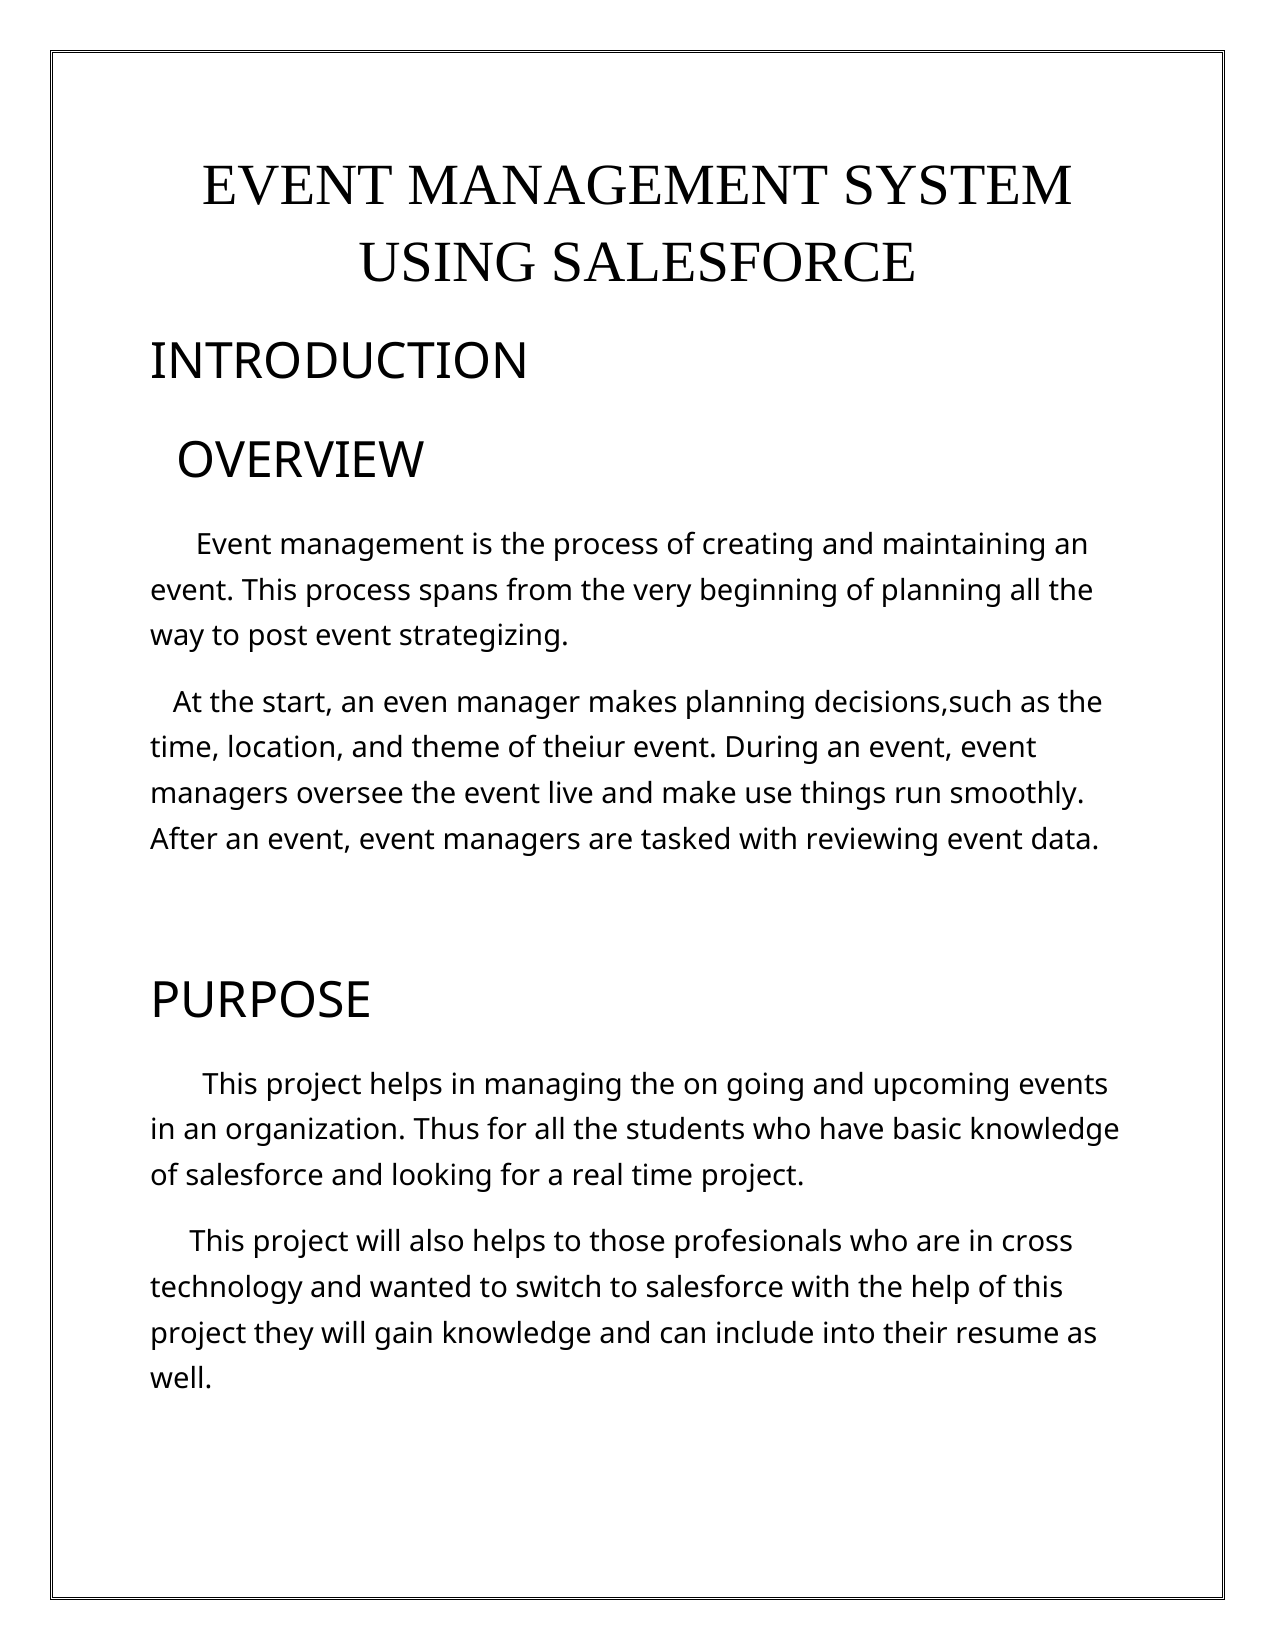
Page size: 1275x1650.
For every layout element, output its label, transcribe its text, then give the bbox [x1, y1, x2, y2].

text OVERVIEW [150, 424, 1125, 492]
text INTRODUCTION [150, 325, 1125, 393]
text This project will also helps to those profesionals who are in cross technology and wanted to switch to salesforce with the help of this project they will gain knowledge and can include into their resume as well. [150, 1221, 1125, 1397]
text At the start, an even manager makes planning decisions,such as the time, location, and theme of theiur event. During an event, event managers oversee the event live and make use things run smoothly. After an event, event managers are tasked with reviewing event data. [150, 681, 1125, 858]
text PURPOSE [150, 964, 1125, 1032]
text Event management is the process of creating and maintaining an event. This process spans from the very beginning of planning all the way to post event strategizing. [150, 523, 1125, 654]
text EVENT MANAGEMENT SYSTEM USING SALESFORCE [150, 150, 1125, 294]
text This project helps in managing the on going and upcoming events in an organization. Thus for all the students who have basic knowledge of salesforce and looking for a real time project. [150, 1063, 1125, 1194]
